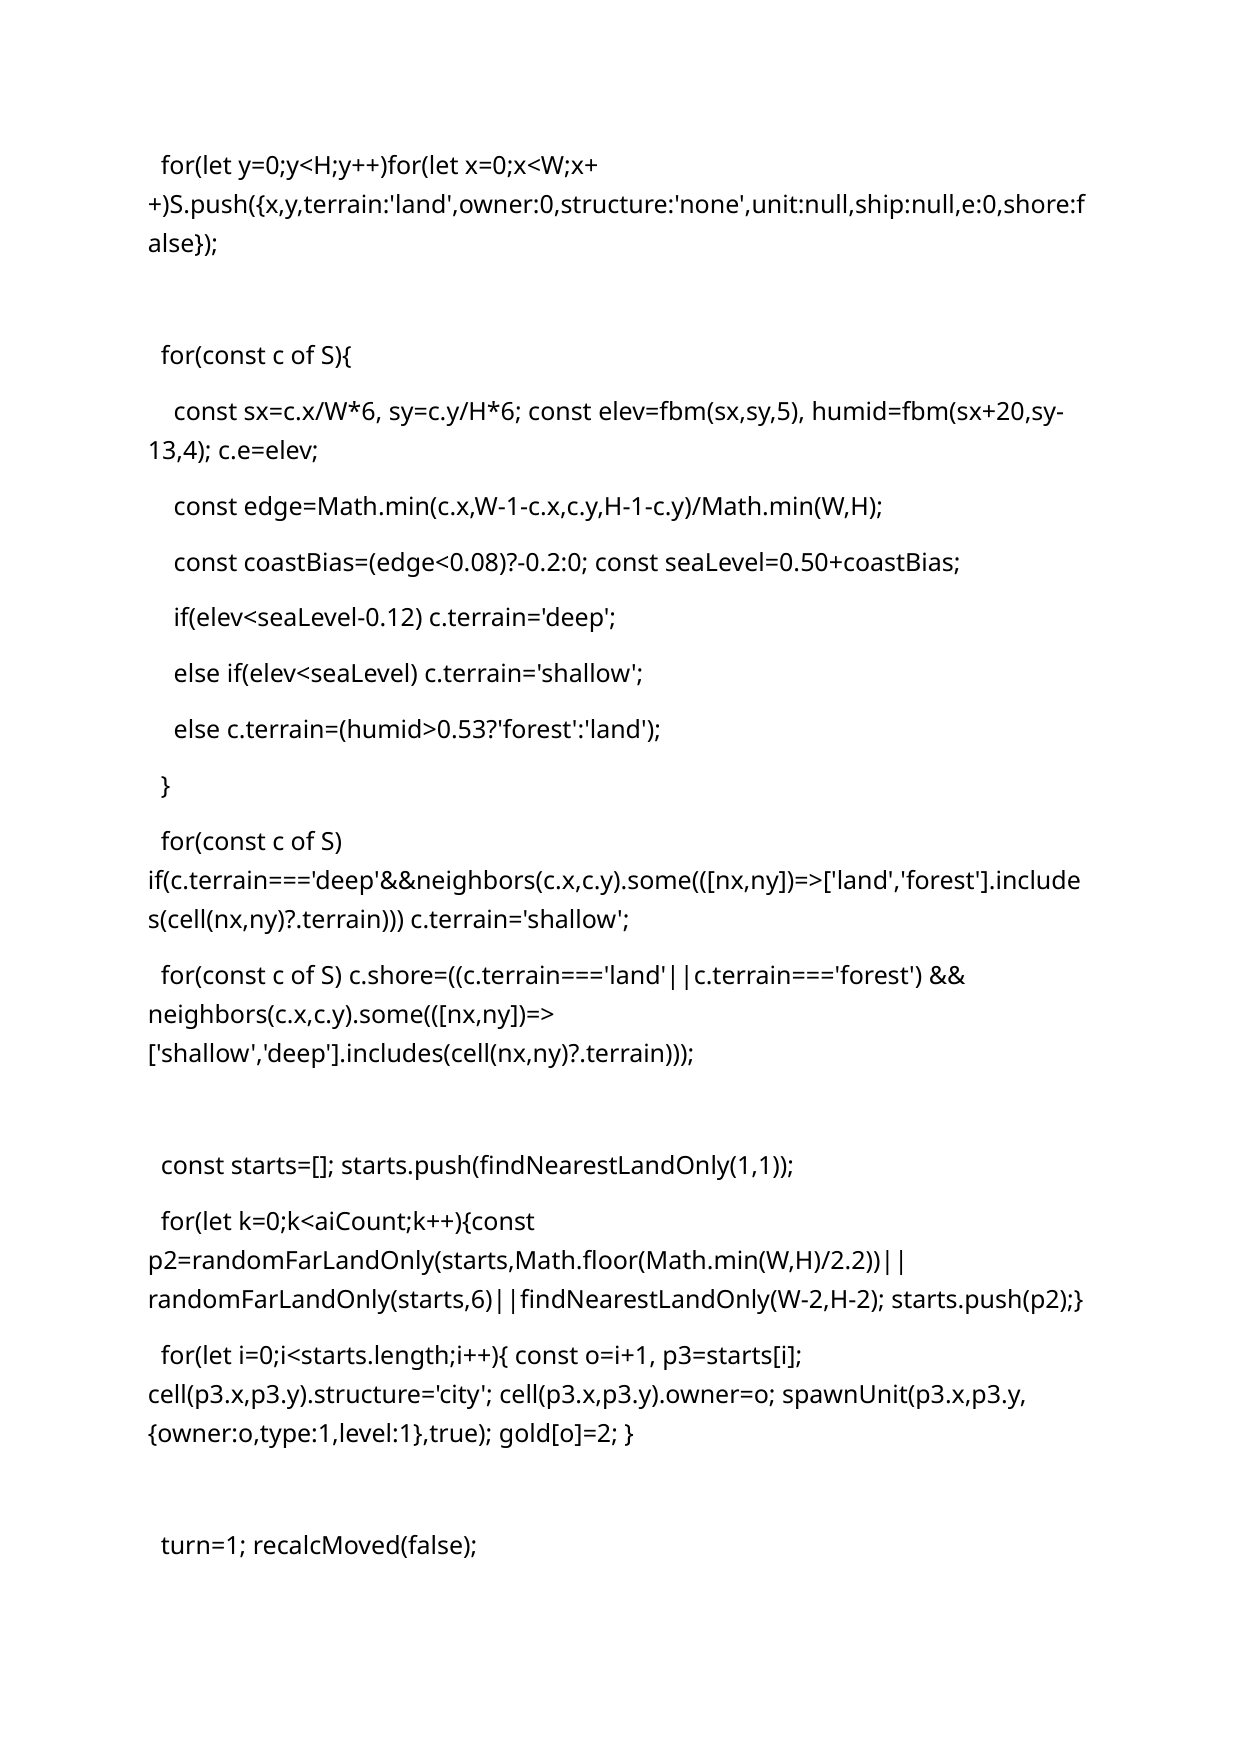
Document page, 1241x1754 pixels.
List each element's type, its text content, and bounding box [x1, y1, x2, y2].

text turn=1; recalcMoved(false); [148, 1528, 1093, 1562]
text const sx=c.x/W*6, sy=c.y/H*6; const elev=fbm(sx,sy,5), humid=fbm(sx+20,sy-13,4); c.e=elev; [148, 393, 1093, 467]
text for(const c of S) if(c.terrain==='deep'&&neighbors(c.x,c.y).some(([nx,ny])=>['land','forest'].includes(cell(nx,ny)?.terrain))) c.terrain='shallow'; [148, 823, 1093, 936]
text else c.terrain=(humid>0.53?'forest':'land'); [148, 712, 1093, 746]
text else if(elev<seaLevel) c.terrain='shallow'; [148, 656, 1093, 690]
text for(const c of S){ [148, 338, 1093, 372]
text for(let y=0;y<H;y++)for(let x=0;x<W;x++)S.push({x,y,terrain:'land',owner:0,structure:'none',unit:null,ship:null,e:0,shore:false}); [148, 148, 1093, 260]
text const edge=Math.min(c.x,W-1-c.x,c.y,H-1-c.y)/Math.min(W,H); [148, 488, 1093, 522]
text if(elev<seaLevel-0.12) c.terrain='deep'; [148, 600, 1093, 634]
text } [148, 768, 1093, 802]
text for(let i=0;i<starts.length;i++){ const o=i+1, p3=starts[i]; cell(p3.x,p3.y).structure='city'; cell(p3.x,p3.y).owner=o; spawnUnit(p3.x,p3.y,{owner:o,type:1,level:1},true); gold[o]=2; } [148, 1338, 1093, 1450]
text const coastBias=(edge<0.08)?-0.2:0; const seaLevel=0.50+coastBias; [148, 544, 1093, 578]
text for(const c of S) c.shore=((c.terrain==='land'||c.terrain==='forest') && neighbors(c.x,c.y).some(([nx,ny])=> ['shallow','deep'].includes(cell(nx,ny)?.terrain))); [148, 958, 1093, 1070]
text for(let k=0;k<aiCount;k++){const p2=randomFarLandOnly(starts,Math.floor(Math.min(W,H)/2.2))||randomFarLandOnly(starts,6)||findNearestLandOnly(W-2,H-2); starts.push(p2);} [148, 1203, 1093, 1316]
text const starts=[]; starts.push(findNearestLandOnly(1,1)); [148, 1148, 1093, 1182]
